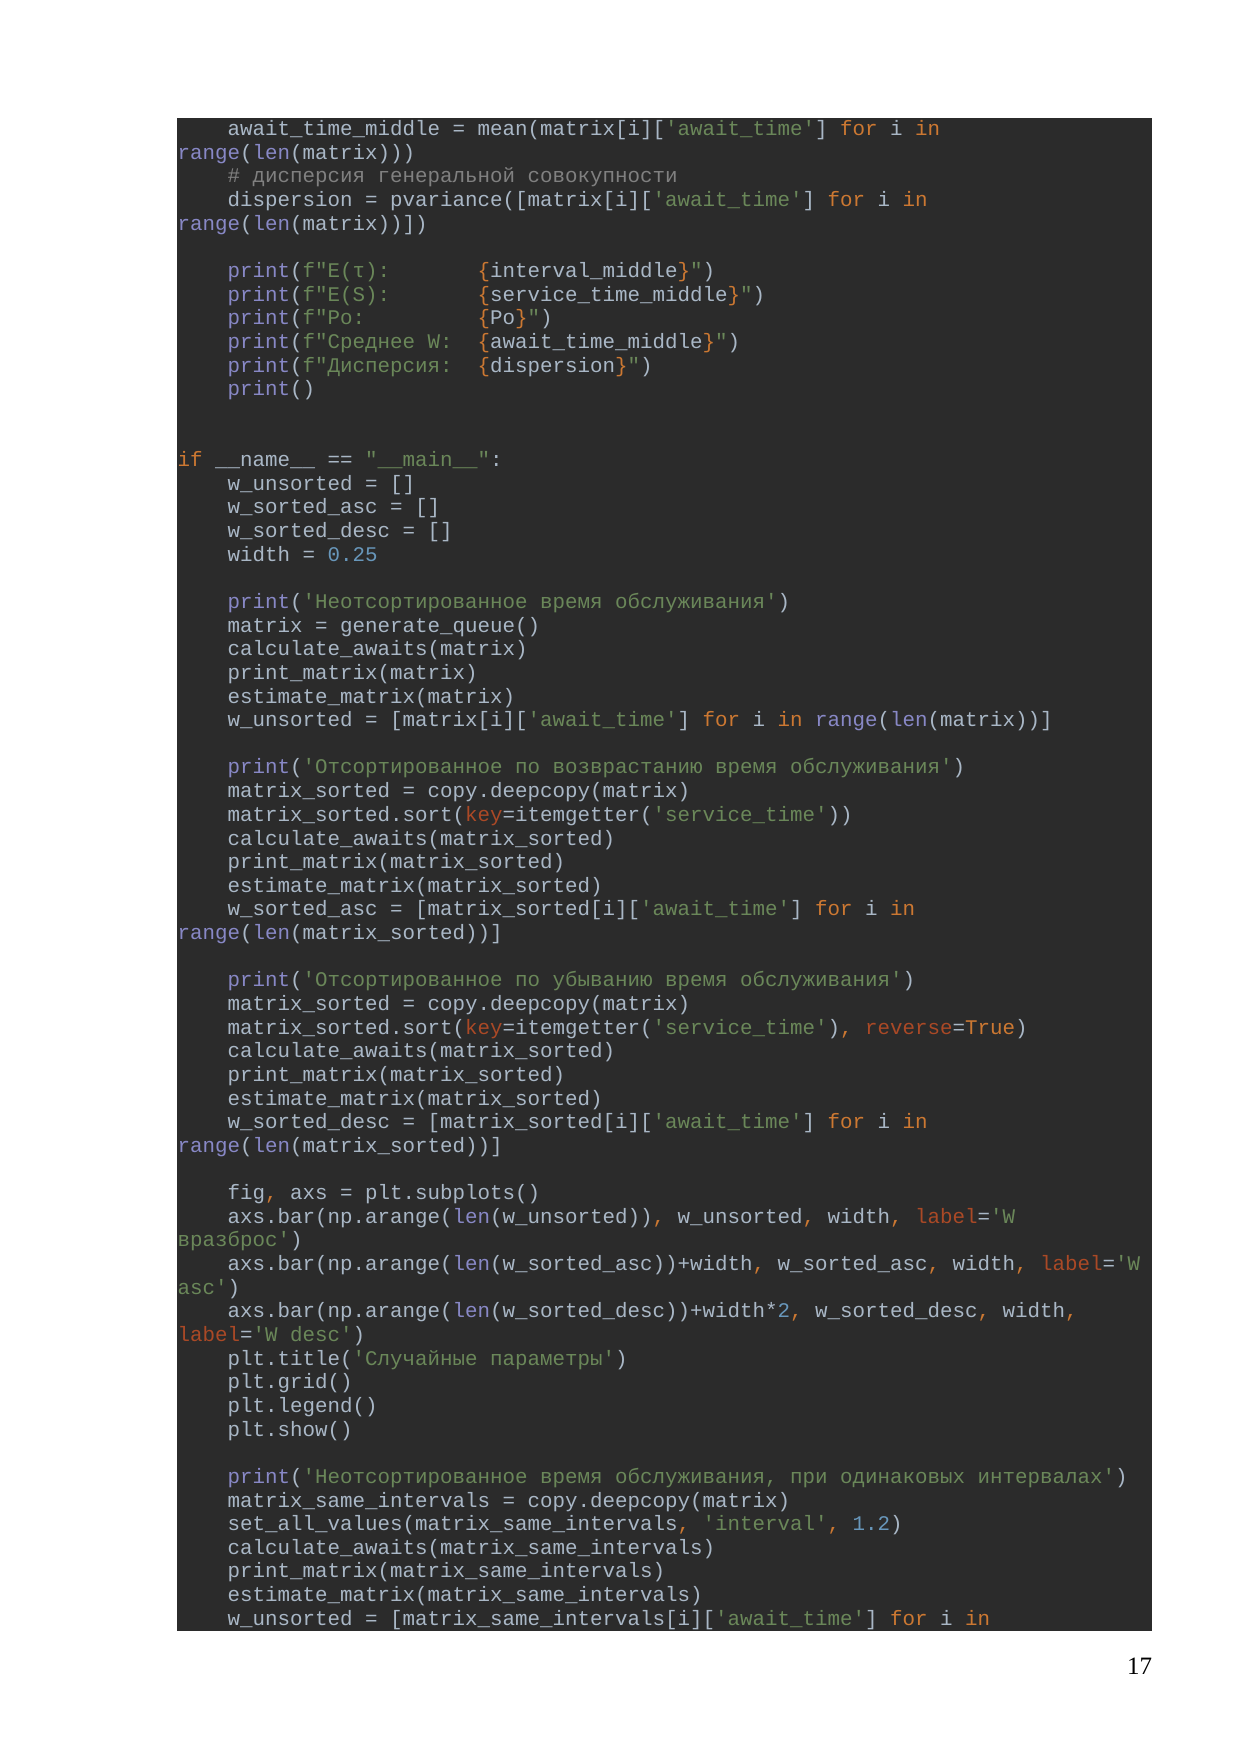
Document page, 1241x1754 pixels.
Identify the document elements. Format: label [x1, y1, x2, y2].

text [177, 118, 1152, 1631]
